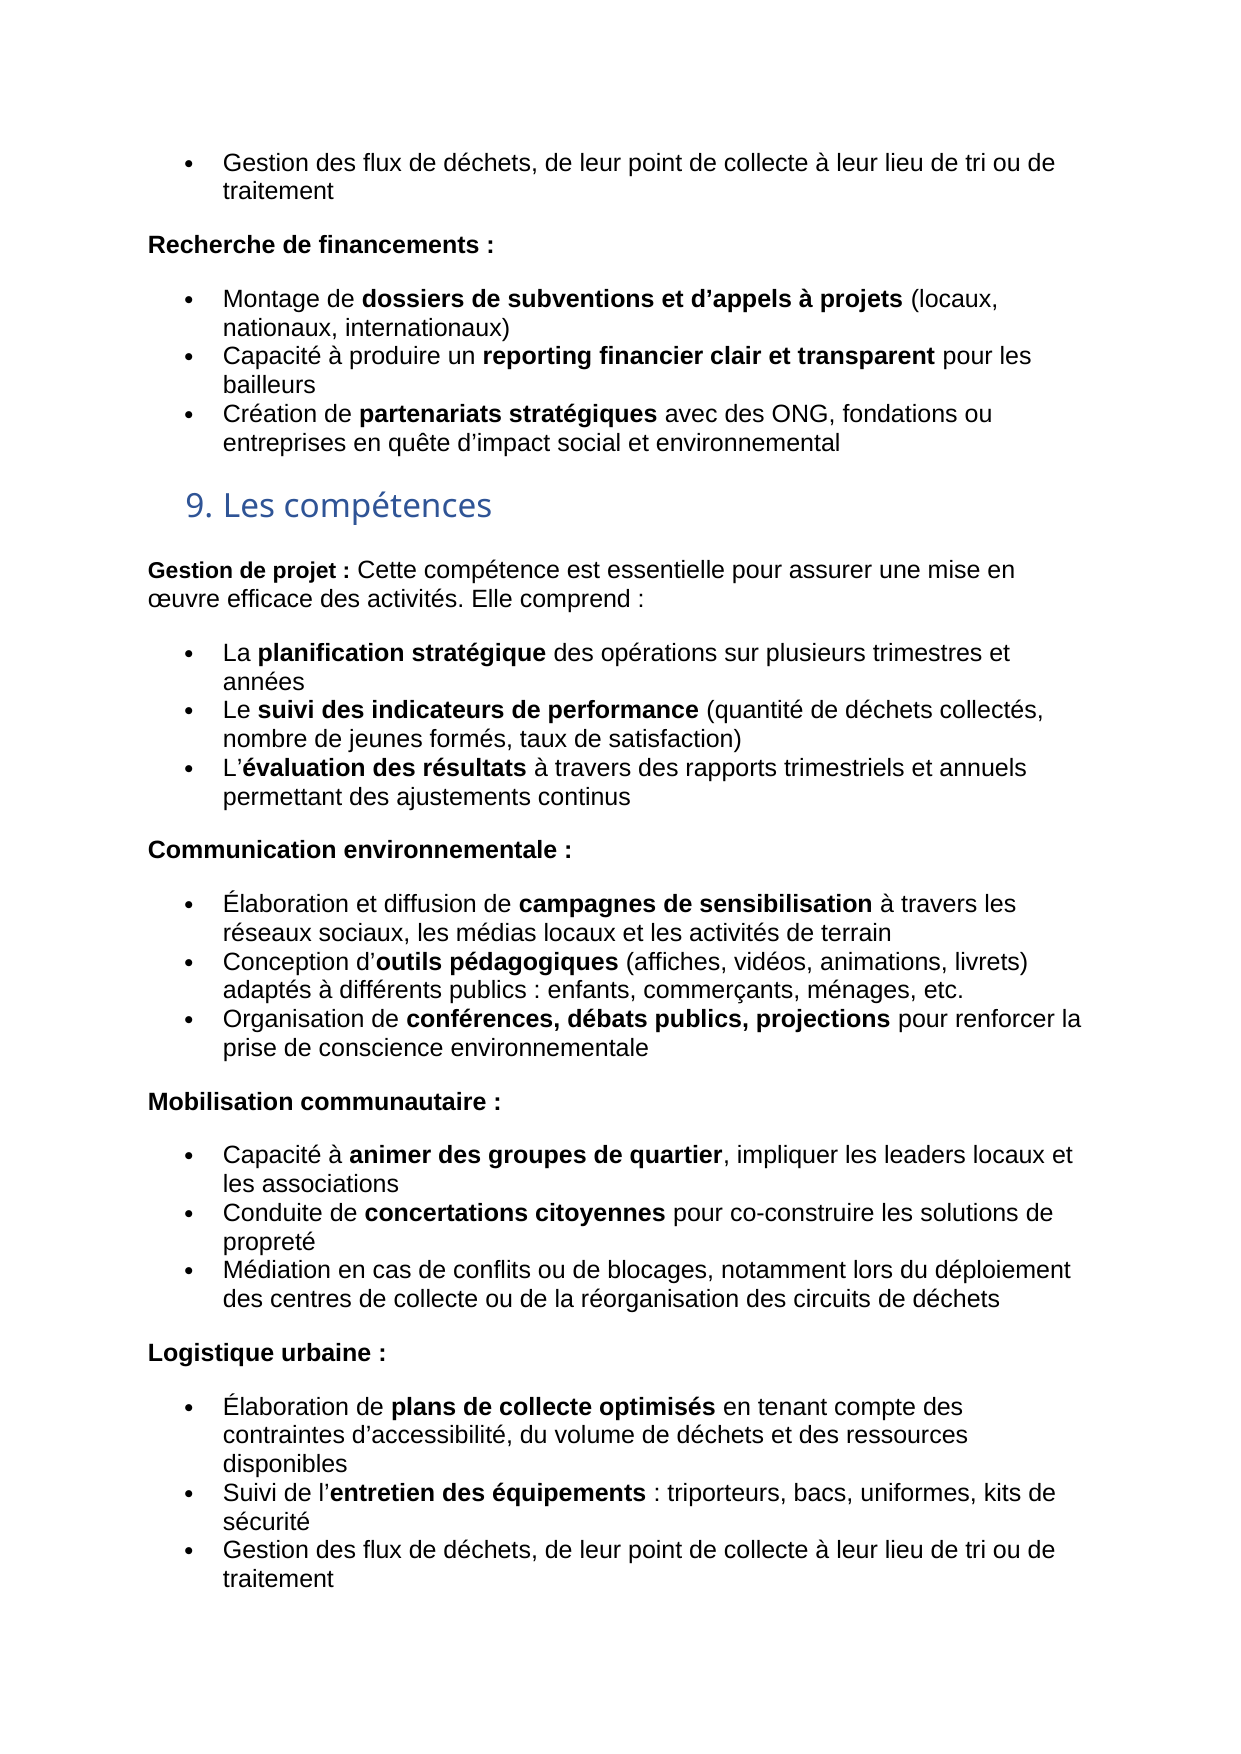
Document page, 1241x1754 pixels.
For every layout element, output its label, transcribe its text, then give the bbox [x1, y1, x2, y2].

list Élaboration et diffusion de campagnes de sensibilisation à travers les réseaux sociaux, les médias locaux et les activités de terrain [185, 889, 1093, 947]
text Mobilisation communautaire : [148, 1087, 1093, 1115]
subtitle Les compétences [185, 481, 1093, 527]
text Gestion de projet : Cette compétence est essentielle pour assurer une mise en œuvre efficace des activités. Elle comprend : [148, 555, 1093, 613]
text Recherche de financements : [148, 230, 1093, 259]
list Création de partenariats stratégiques avec des ONG, fondations ou entreprises en quête d’impact social et environnemental [185, 399, 1093, 456]
list La planification stratégique des opérations sur plusieurs trimestres et années [185, 638, 1093, 695]
list Suivi de l’entretien des équipements : triporteurs, bacs, uniformes, kits de sécurité [185, 1478, 1093, 1535]
text Communication environnementale : [148, 835, 1093, 864]
list Montage de dossiers de subventions et d’appels à projets (locaux, nationaux, internationaux) [185, 284, 1093, 341]
list Gestion des flux de déchets, de leur point de collecte à leur lieu de tri ou de traitement [185, 148, 1093, 205]
text Logistique urbaine : [148, 1338, 1093, 1367]
list Médiation en cas de conflits ou de blocages, notamment lors du déploiement des centres de collecte ou de la réorganisation des circuits de déchets [185, 1255, 1093, 1313]
list Capacité à produire un reporting financier clair et transparent pour les bailleurs [185, 341, 1093, 399]
list L’évaluation des résultats à travers des rapports trimestriels et annuels permettant des ajustements continus [185, 753, 1093, 810]
list Organisation de conférences, débats publics, projections pour renforcer la prise de conscience environnementale [185, 1004, 1093, 1062]
list Conception d’outils pédagogiques (affiches, vidéos, animations, livrets) adaptés à différents publics : enfants, commerçants, ménages, etc. [185, 947, 1093, 1004]
list Conduite de concertations citoyennes pour co-construire les solutions de propreté [185, 1198, 1093, 1255]
list Capacité à animer des groupes de quartier, impliquer les leaders locaux et les associations [185, 1140, 1093, 1198]
list Élaboration de plans de collecte optimisés en tenant compte des contraintes d’accessibilité, du volume de déchets et des ressources disponibles [185, 1392, 1093, 1478]
list Gestion des flux de déchets, de leur point de collecte à leur lieu de tri ou de traitement [185, 1535, 1093, 1593]
list Le suivi des indicateurs de performance (quantité de déchets collectés, nombre de jeunes formés, taux de satisfaction) [185, 695, 1093, 753]
